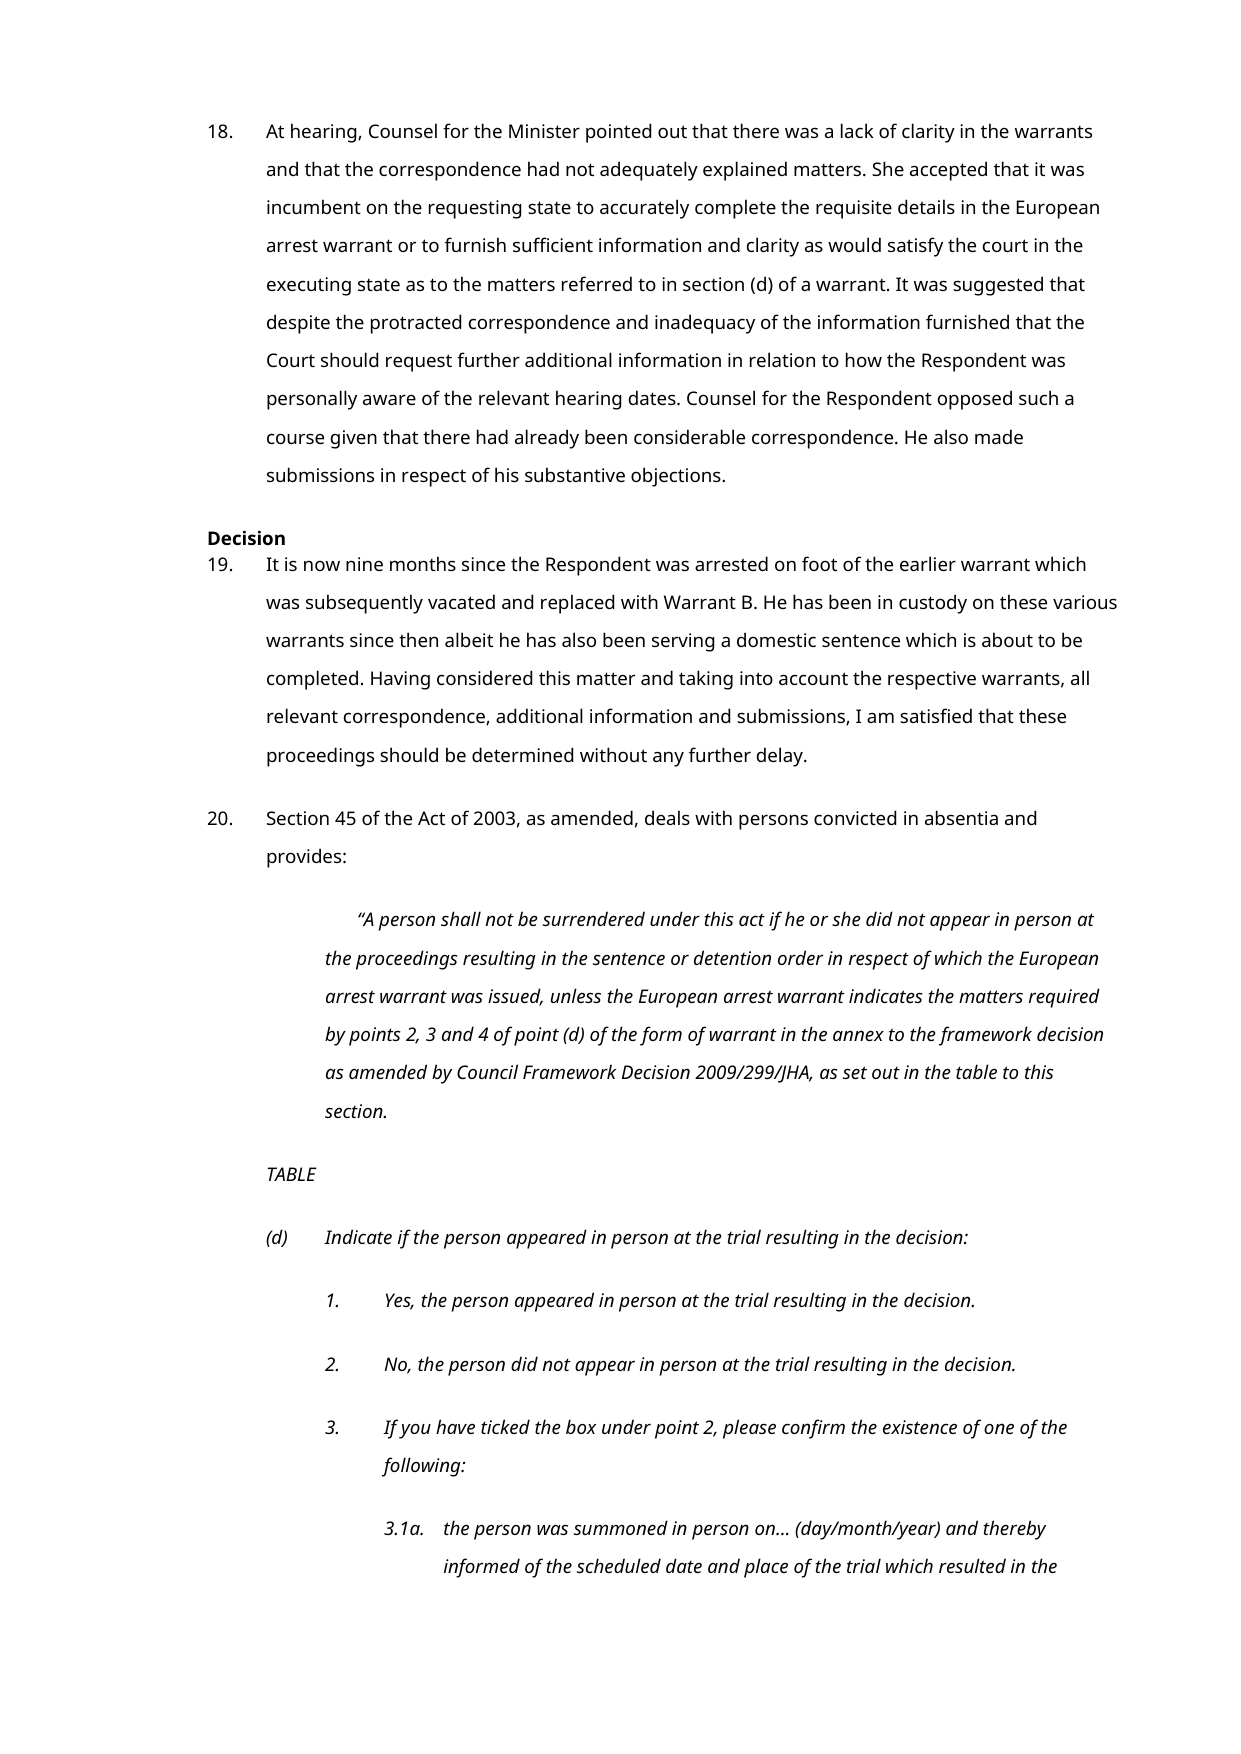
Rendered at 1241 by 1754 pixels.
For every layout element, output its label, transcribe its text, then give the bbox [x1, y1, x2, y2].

text 18. At hearing, Counsel for the Minister pointed out that there was a lack of clarity in the warrants and that the correspondence had not adequately explained matters. She accepted that it was incumbent on the requesting state to accurately complete the requisite details in the European arrest warrant or to furnish sufficient information and clarity as would satisfy the court in the executing state as to the matters referred to in section (d) of a warrant. It was suggested that despite the protracted correspondence and inadequacy of the information furnished that the Court should request further additional information in relation to how the Respondent was personally aware of the relevant hearing dates. Counsel for the Respondent opposed such a course given that there had already been considerable correspondence. He also made submissions in respect of his substantive objections. [207, 118, 1122, 488]
text 1. Yes, the person appeared in person at the trial resulting in the decision. [325, 1288, 1122, 1313]
text TABLE [266, 1161, 1122, 1187]
text 19. It is now nine months since the Respondent was arrested on foot of the earlier warrant which was subsequently vacated and replaced with Warrant B. He has been in custody on these various warrants since then albeit he has also been serving a domestic sentence which is about to be completed. Having considered this matter and taking into account the respective warrants, all relevant correspondence, additional information and submissions, I am satisfied that these proceedings should be determined without any further delay. [207, 551, 1122, 768]
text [384, 1516, 1122, 1579]
text 20. Section 45 of the Act of 2003, as amended, deals with persons convicted in absentia and provides: [207, 805, 1122, 869]
text 2. No, the person did not appear in person at the trial resulting in the decision. [325, 1351, 1122, 1376]
subtitle Decision [207, 525, 1122, 551]
text (d) Indicate if the person appeared in person at the trial resulting in the decision: [266, 1224, 1122, 1250]
text “A person shall not be surrendered under this act if he or she did not appear in person at the proceedings resulting in the sentence or detention order in respect of which the European arrest warrant was issued, unless the European arrest warrant indicates the matters required by points 2, 3 and 4 of point (d) of the form of warrant in the annex to the framework decision as amended by Council Framework Decision 2009/299/JHA, as set out in the table to this section. [266, 907, 1122, 1123]
text 3. If you have ticked the box under point 2, please confirm the existence of one of the following: [325, 1414, 1122, 1478]
